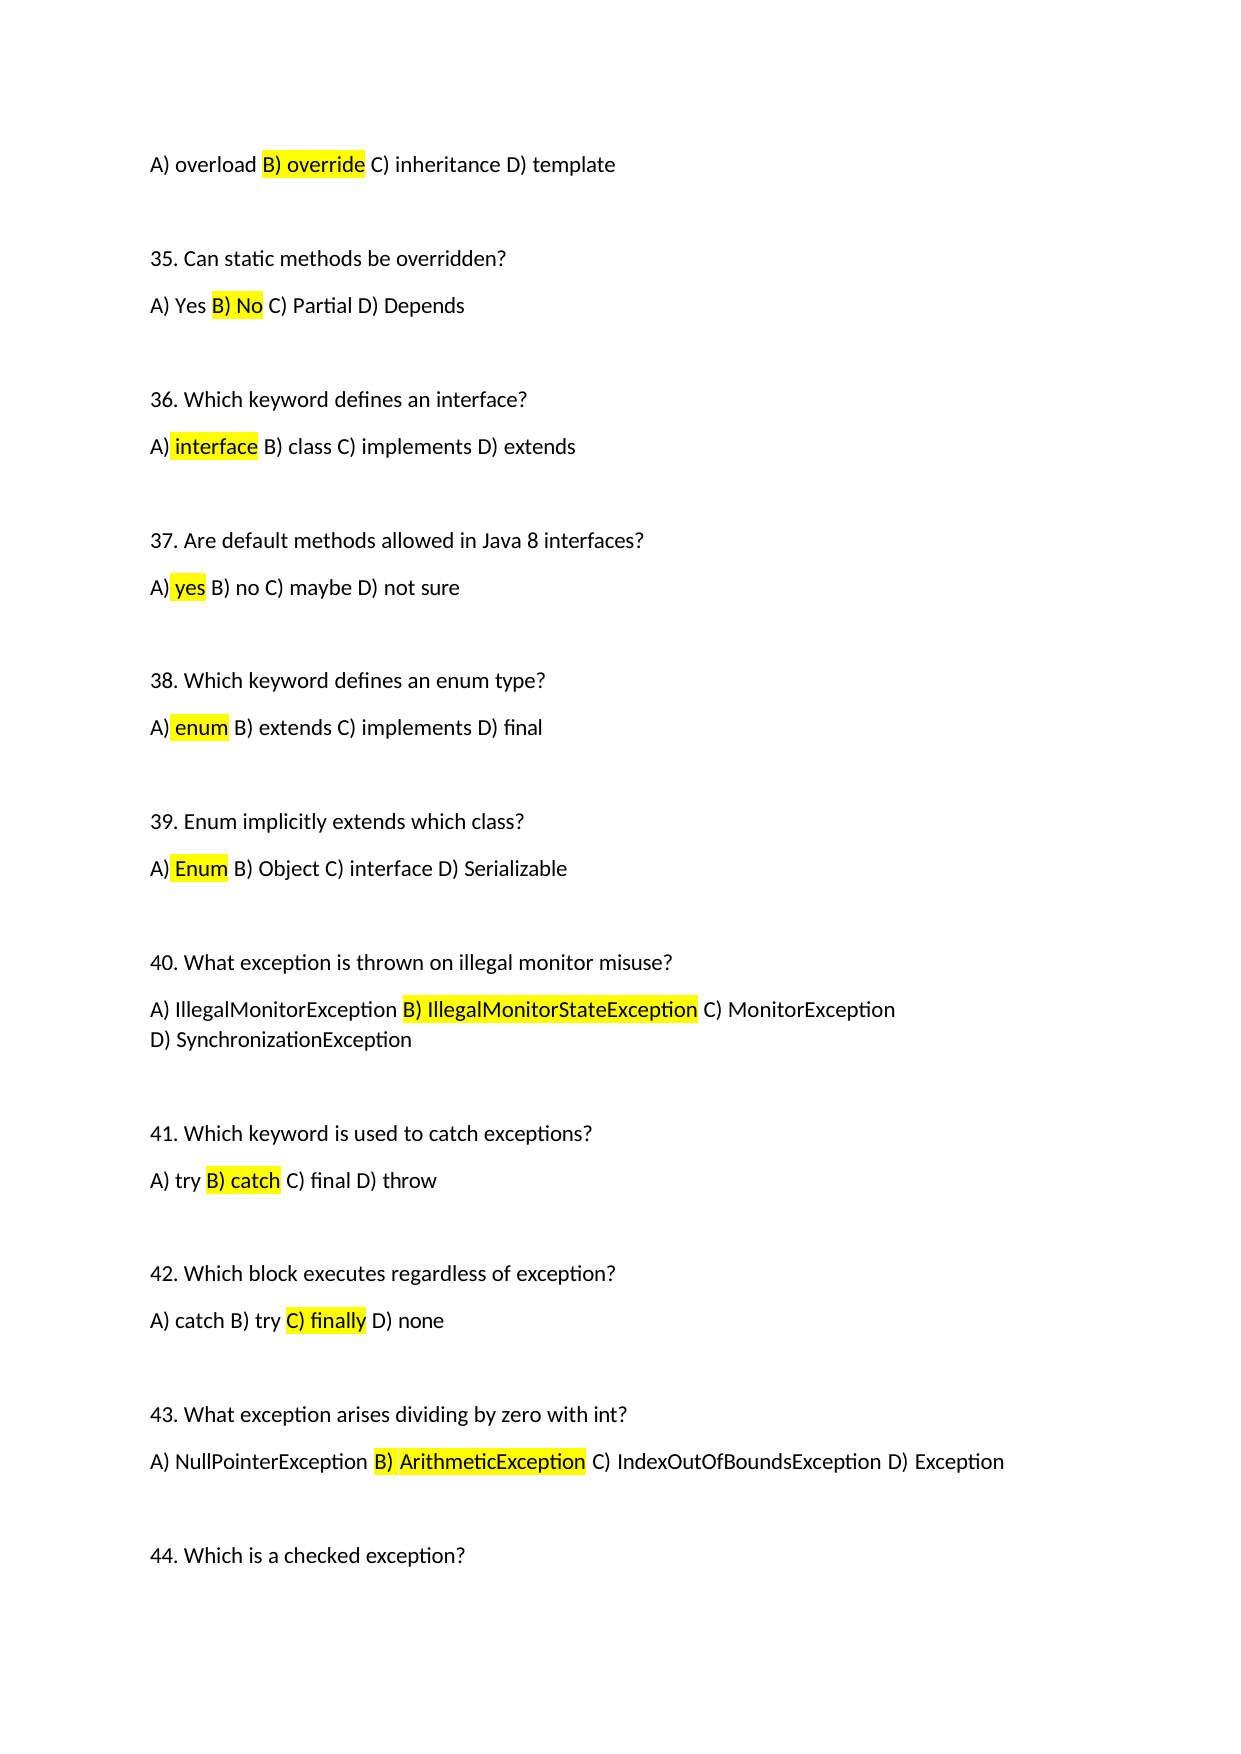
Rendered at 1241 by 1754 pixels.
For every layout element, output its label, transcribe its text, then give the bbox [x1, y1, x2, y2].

list overload B) override C) inheritance D) template [365, 150, 1065, 178]
list enum B) extends C) implements D) final [150, 713, 1065, 741]
list IllegalMonitorException B) IllegalMonitorStateException C) MonitorException D) SynchronizationException [150, 995, 918, 1053]
list Which is a checked exception? [150, 1541, 1065, 1569]
list Can static methods be overridden? [150, 244, 1065, 272]
list Are default methods allowed in Java 8 interfaces? [150, 526, 1065, 554]
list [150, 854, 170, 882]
list catch B) try C) finally D) none [366, 1307, 1065, 1334]
list interface B) class C) implements D) extends [258, 432, 1065, 460]
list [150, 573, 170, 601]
list try B) catch C) final D) throw [281, 1166, 1065, 1194]
list Which keyword defines an interface? [150, 385, 1065, 413]
list What exception is thrown on illegal monitor misuse? [150, 948, 1065, 976]
list yes B) no C) maybe D) not sure [206, 573, 1065, 601]
list Enum implicitly extends which class? [150, 807, 1065, 835]
list overload B) override C) inheritance D) template [150, 150, 262, 178]
list Enum B) Object C) interface D) Serializable [228, 854, 1065, 882]
list Yes B) No C) Partial D) Depends [263, 291, 1065, 319]
list NullPointerException B) ArithmeticException C) IndexOutOfBoundsException D) Exception [150, 1447, 1065, 1475]
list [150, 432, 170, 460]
list Which keyword defines an enum type? [150, 667, 1065, 694]
list What exception arises dividing by zero with int? [150, 1400, 1065, 1428]
list Which keyword is used to catch exceptions? [150, 1119, 1065, 1147]
list Which block executes regardless of exception? [150, 1259, 1065, 1288]
list catch B) try C) finally D) none [150, 1307, 286, 1334]
